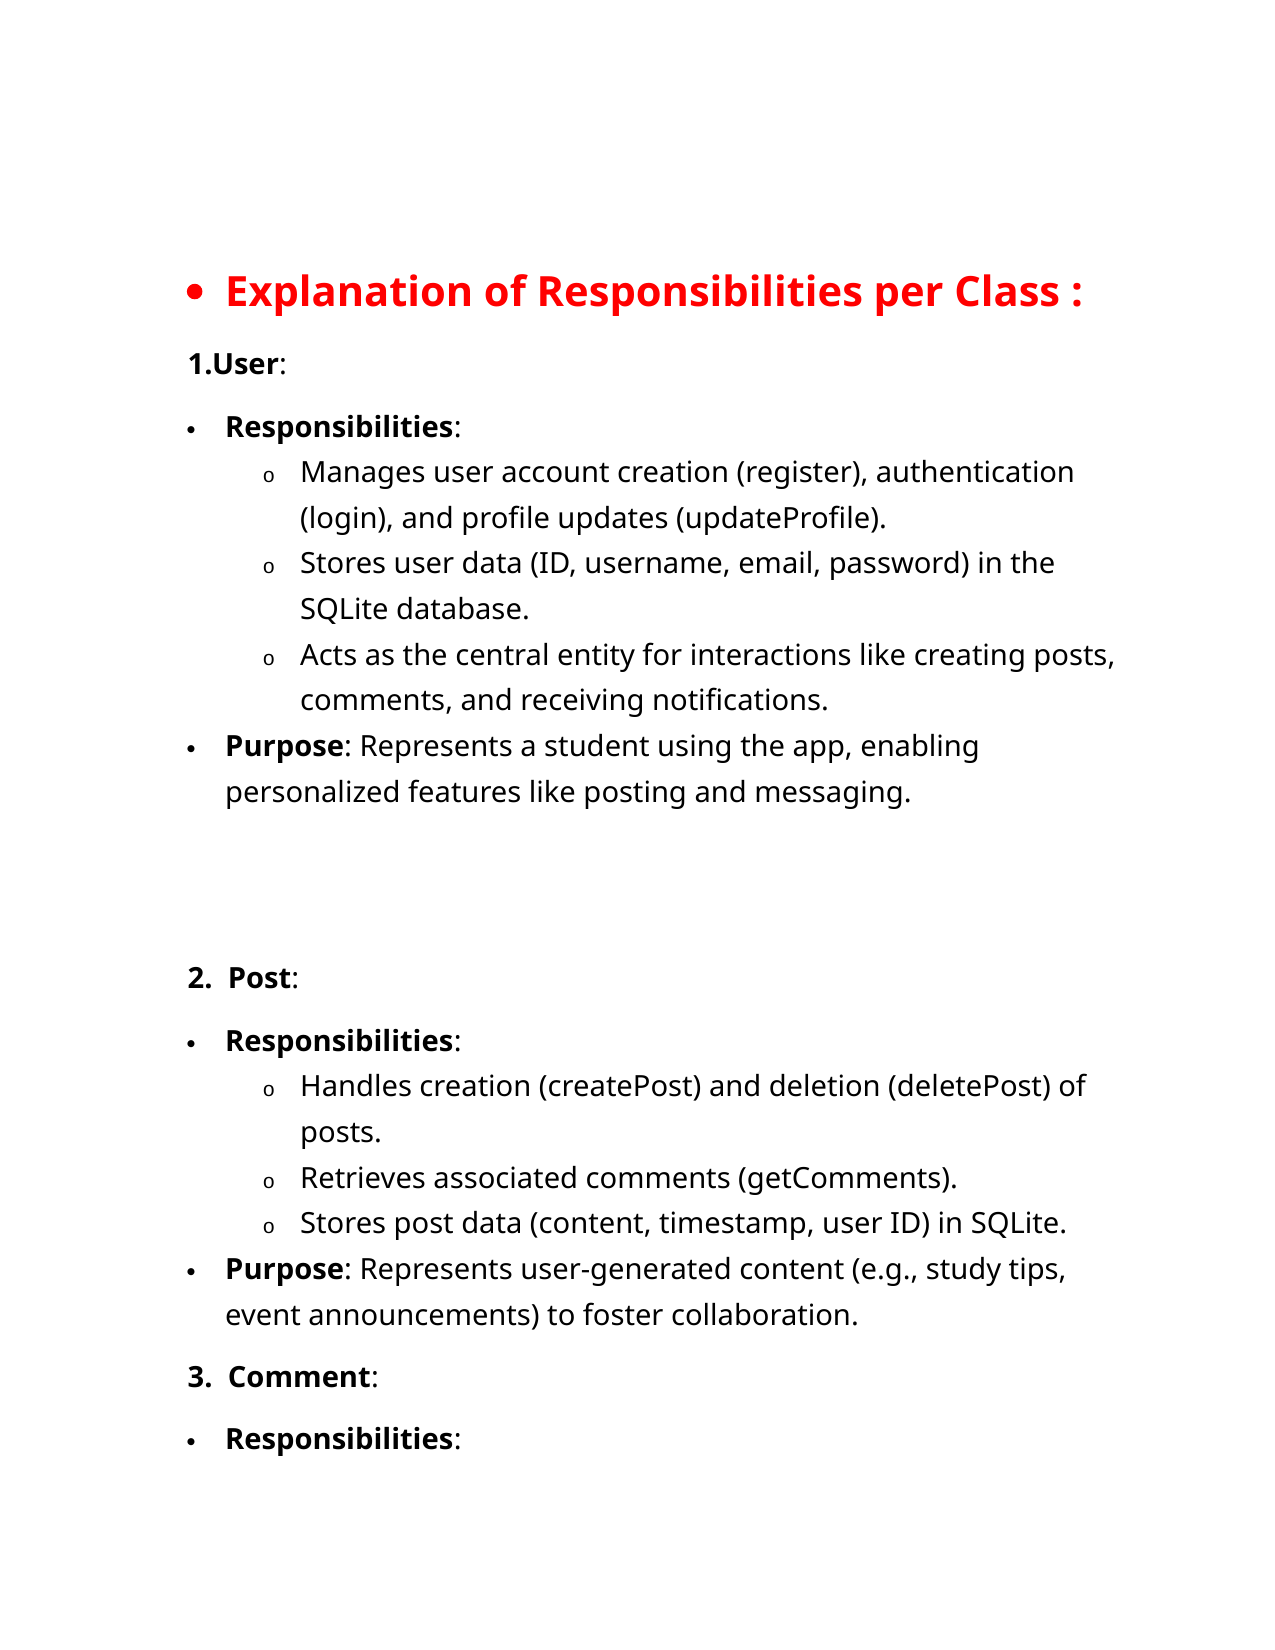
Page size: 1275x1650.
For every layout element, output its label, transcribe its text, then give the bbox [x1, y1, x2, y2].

list Manages user account creation (register), authentication (login), and profile updates (updateProfile). [262, 451, 1125, 537]
text 2. Post: [187, 958, 1125, 997]
list Handles creation (createPost) and deletion (deletePost) of posts. [262, 1066, 1125, 1151]
list Responsibilities: [187, 1418, 1125, 1458]
text 1.User: [187, 343, 1125, 383]
list Purpose: Represents a student using the app, enabling personalized features like posting and messaging. [187, 725, 1125, 811]
list Stores user data (ID, username, email, password) in the SQLite database. [262, 543, 1125, 628]
list Stores post data (content, timestamp, user ID) in SQLite. [262, 1202, 1125, 1242]
list Explanation of Responsibilities per Class : [187, 262, 1125, 318]
list Responsibilities: [187, 406, 1125, 446]
list Purpose: Represents user-generated content (e.g., study tips, event announcements) to foster collaboration. [187, 1248, 1125, 1333]
list Responsibilities: [187, 1020, 1125, 1060]
list Acts as the central entity for interactions like creating posts, comments, and receiving notifications. [262, 634, 1125, 719]
list Retrieves associated comments (getComments). [262, 1157, 1125, 1197]
text 3. Comment: [187, 1356, 1125, 1396]
